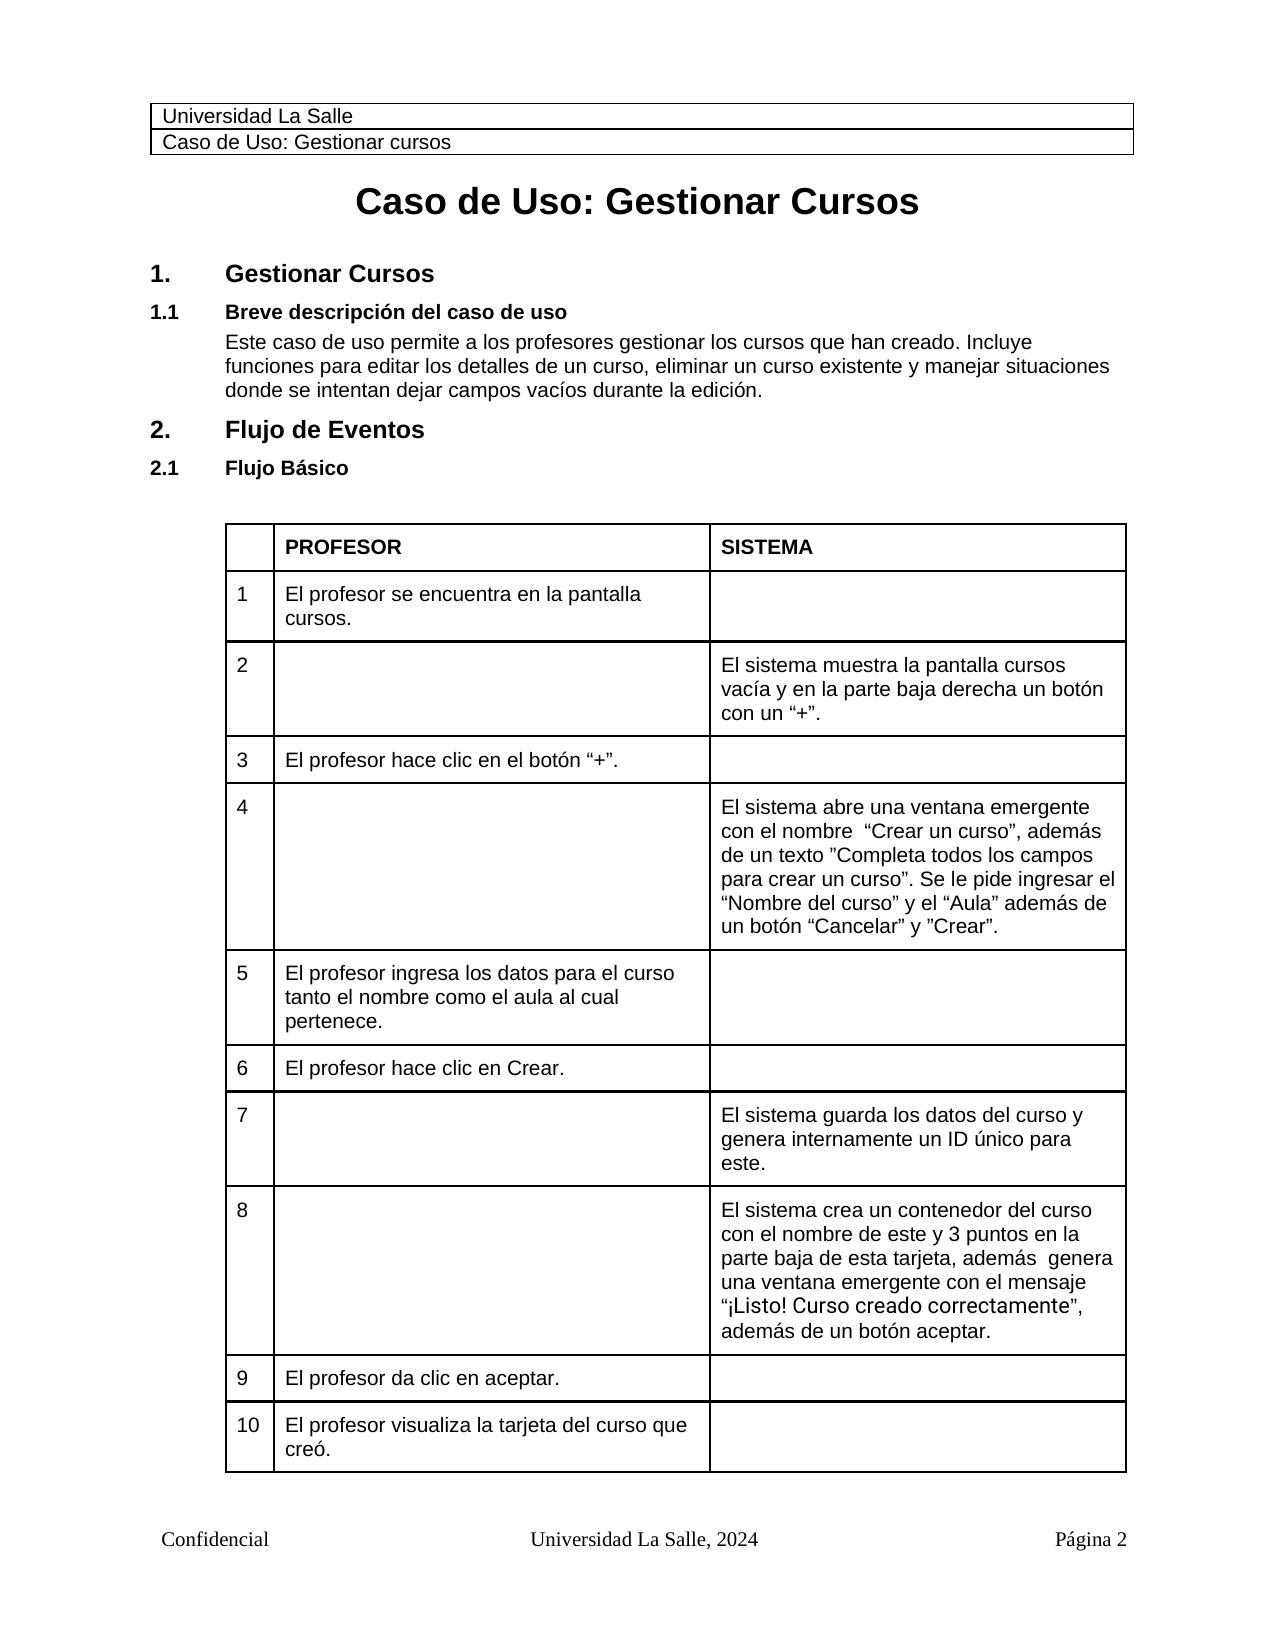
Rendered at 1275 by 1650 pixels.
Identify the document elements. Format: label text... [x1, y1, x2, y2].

list Flujo Básico [150, 456, 1125, 480]
text Este caso de uso permite a los profesores gestionar los cursos que han creado. Incluye funciones para editar los detalles de un curso, eliminar un curso existente y manejar situaciones donde se intentan dejar campos vacíos durante la edición. [225, 330, 1125, 402]
list Flujo de Eventos [150, 414, 1125, 443]
list Gestionar Cursos [150, 259, 1125, 287]
list Breve descripción del caso de uso [150, 300, 1125, 324]
text Caso de Uso: Gestionar Cursos [150, 179, 1125, 222]
